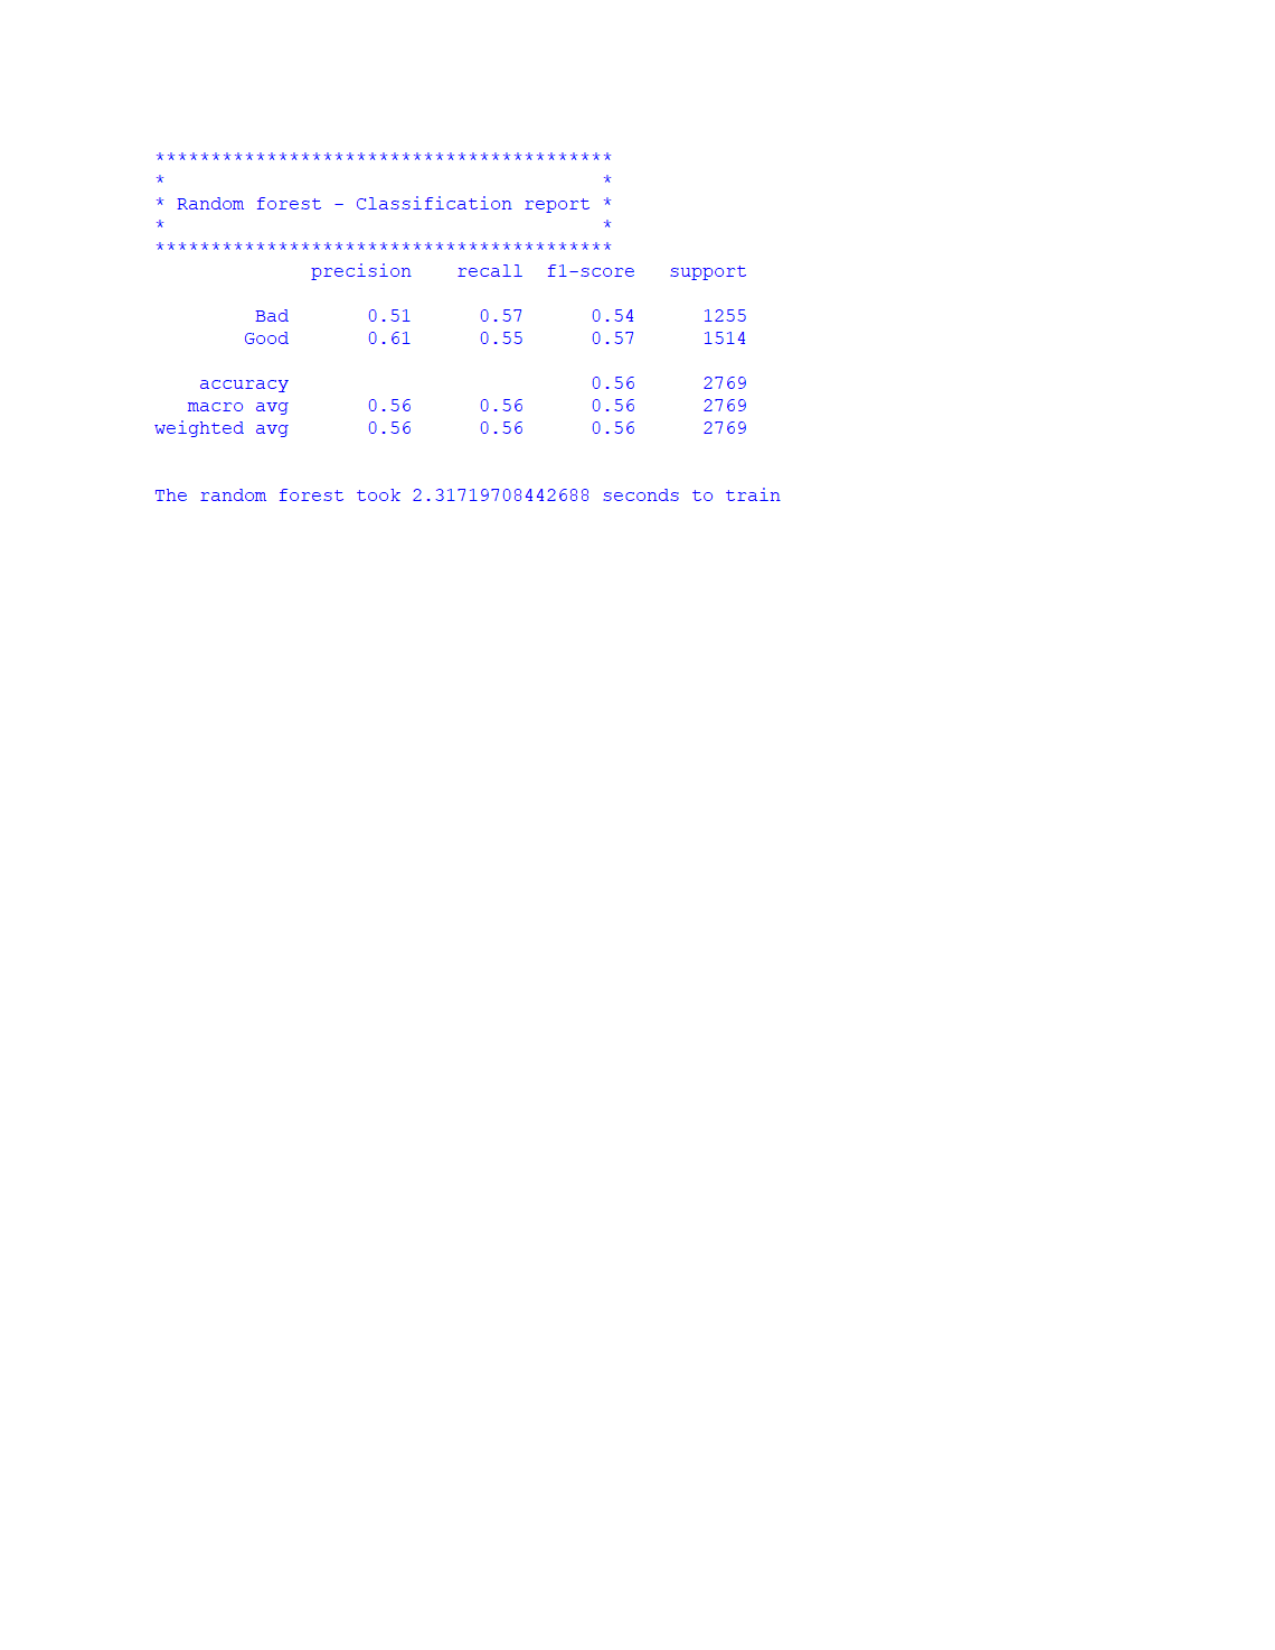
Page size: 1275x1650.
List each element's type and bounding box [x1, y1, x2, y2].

picture [150, 150, 792, 509]
